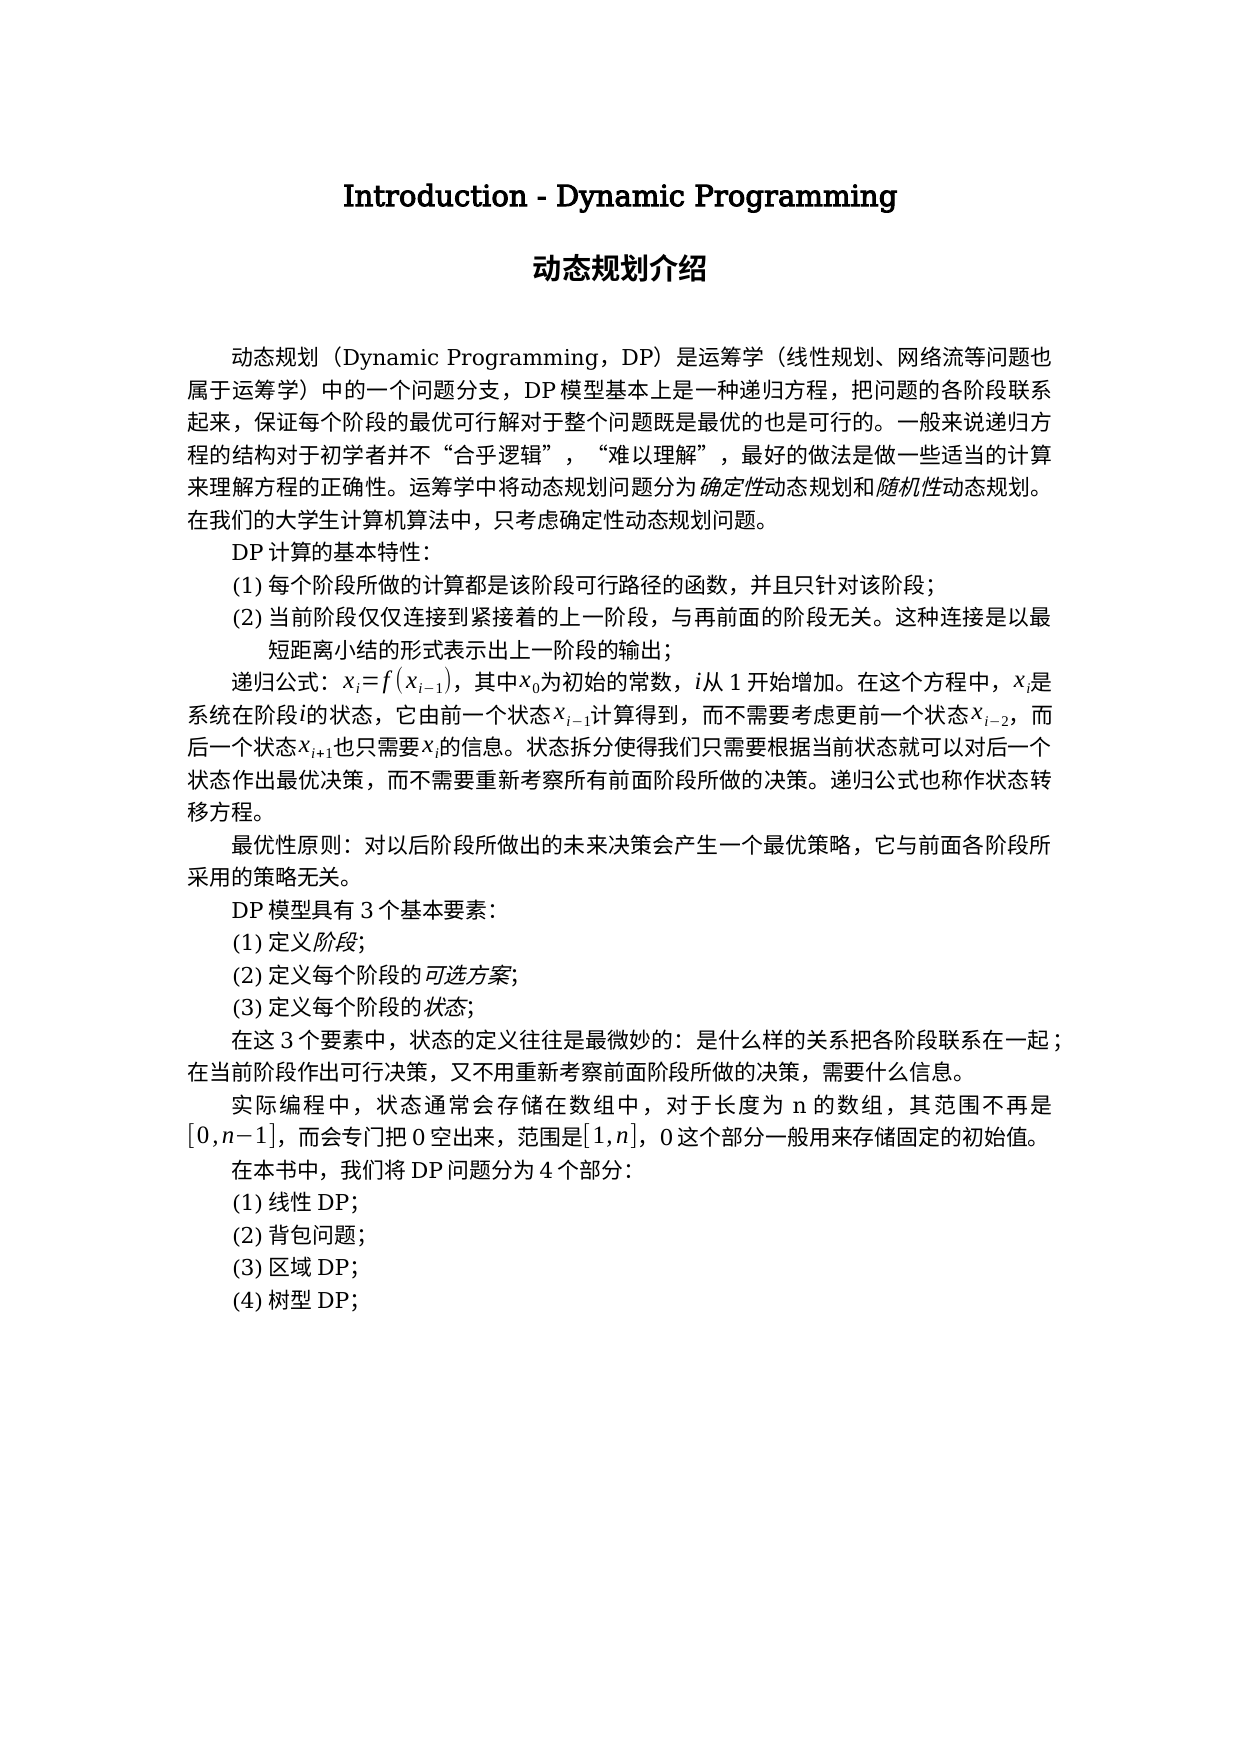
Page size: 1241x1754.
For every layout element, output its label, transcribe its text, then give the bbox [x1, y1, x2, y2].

list 线性DP； [231, 1185, 1053, 1217]
text 最优性原则：对以后阶段所做出的未来决策会产生一个最优策略，它与前面各阶段所采用的策略无关。 [187, 827, 1053, 892]
subtitle 动态规划介绍 [187, 234, 1053, 299]
text DP计算的基本特性： [187, 535, 1053, 567]
list 定义每个阶段的可选方案； [231, 957, 1053, 990]
list 树型DP； [231, 1282, 1053, 1315]
list 背包问题； [231, 1217, 1053, 1250]
list 每个阶段所做的计算都是该阶段可行路径的函数，并且只针对该阶段； [231, 567, 1053, 600]
text 在本书中，我们将DP问题分为4个部分： [187, 1152, 1053, 1185]
list 定义每个阶段的状态； [231, 990, 1053, 1022]
text 动态规划（Dynamic Programming，DP）是运筹学（线性规划、网络流等问题也属于运筹学）中的一个问题分支，DP模型基本上是一种递归方程，把问题的各阶段联系起来，保证每个阶段的最优可行解对于整个问题既是最优的也是可行的。一般来说递归方程的结构对于初学者并不“合乎逻辑”，“难以理解”，最好的做法是做一些适当的计算来理解方程的正确性。运筹学中将动态规划问题分为确定性动态规划和随机性动态规划。在我们的大学生计算机算法中，只考虑确定性动态规划问题。 [187, 340, 1053, 535]
text DP模型具有3个基本要素： [187, 892, 1053, 925]
list 区域DP； [231, 1250, 1053, 1282]
subtitle Introduction - Dynamic Programming [187, 162, 1053, 227]
list 定义阶段； [231, 925, 1053, 957]
text 在这3个要素中，状态的定义往往是最微妙的：是什么样的关系把各阶段联系在一起；在当前阶段作出可行决策，又不用重新考察前面阶段所做的决策，需要什么信息。 [187, 1022, 1053, 1087]
text 实际编程中，状态通常会存储在数组中，对于长度为n的数组，其范围不再是，而会专门把0空出来，范围是，0这个部分一般用来存储固定的初始值。 [187, 1087, 1053, 1152]
text 递归公式：，其中为初始的常数，从1开始增加。在这个方程中，是系统在阶段的状态，它由前一个状态计算得到，而不需要考虑更前一个状态，而后一个状态也只需要的信息。状态拆分使得我们只需要根据当前状态就可以对后一个状态作出最优决策，而不需要重新考察所有前面阶段所做的决策。递归公式也称作状态转移方程。 [187, 665, 1053, 827]
list 当前阶段仅仅连接到紧接着的上一阶段，与再前面的阶段无关。这种连接是以最短距离小结的形式表示出上一阶段的输出； [231, 600, 1053, 665]
